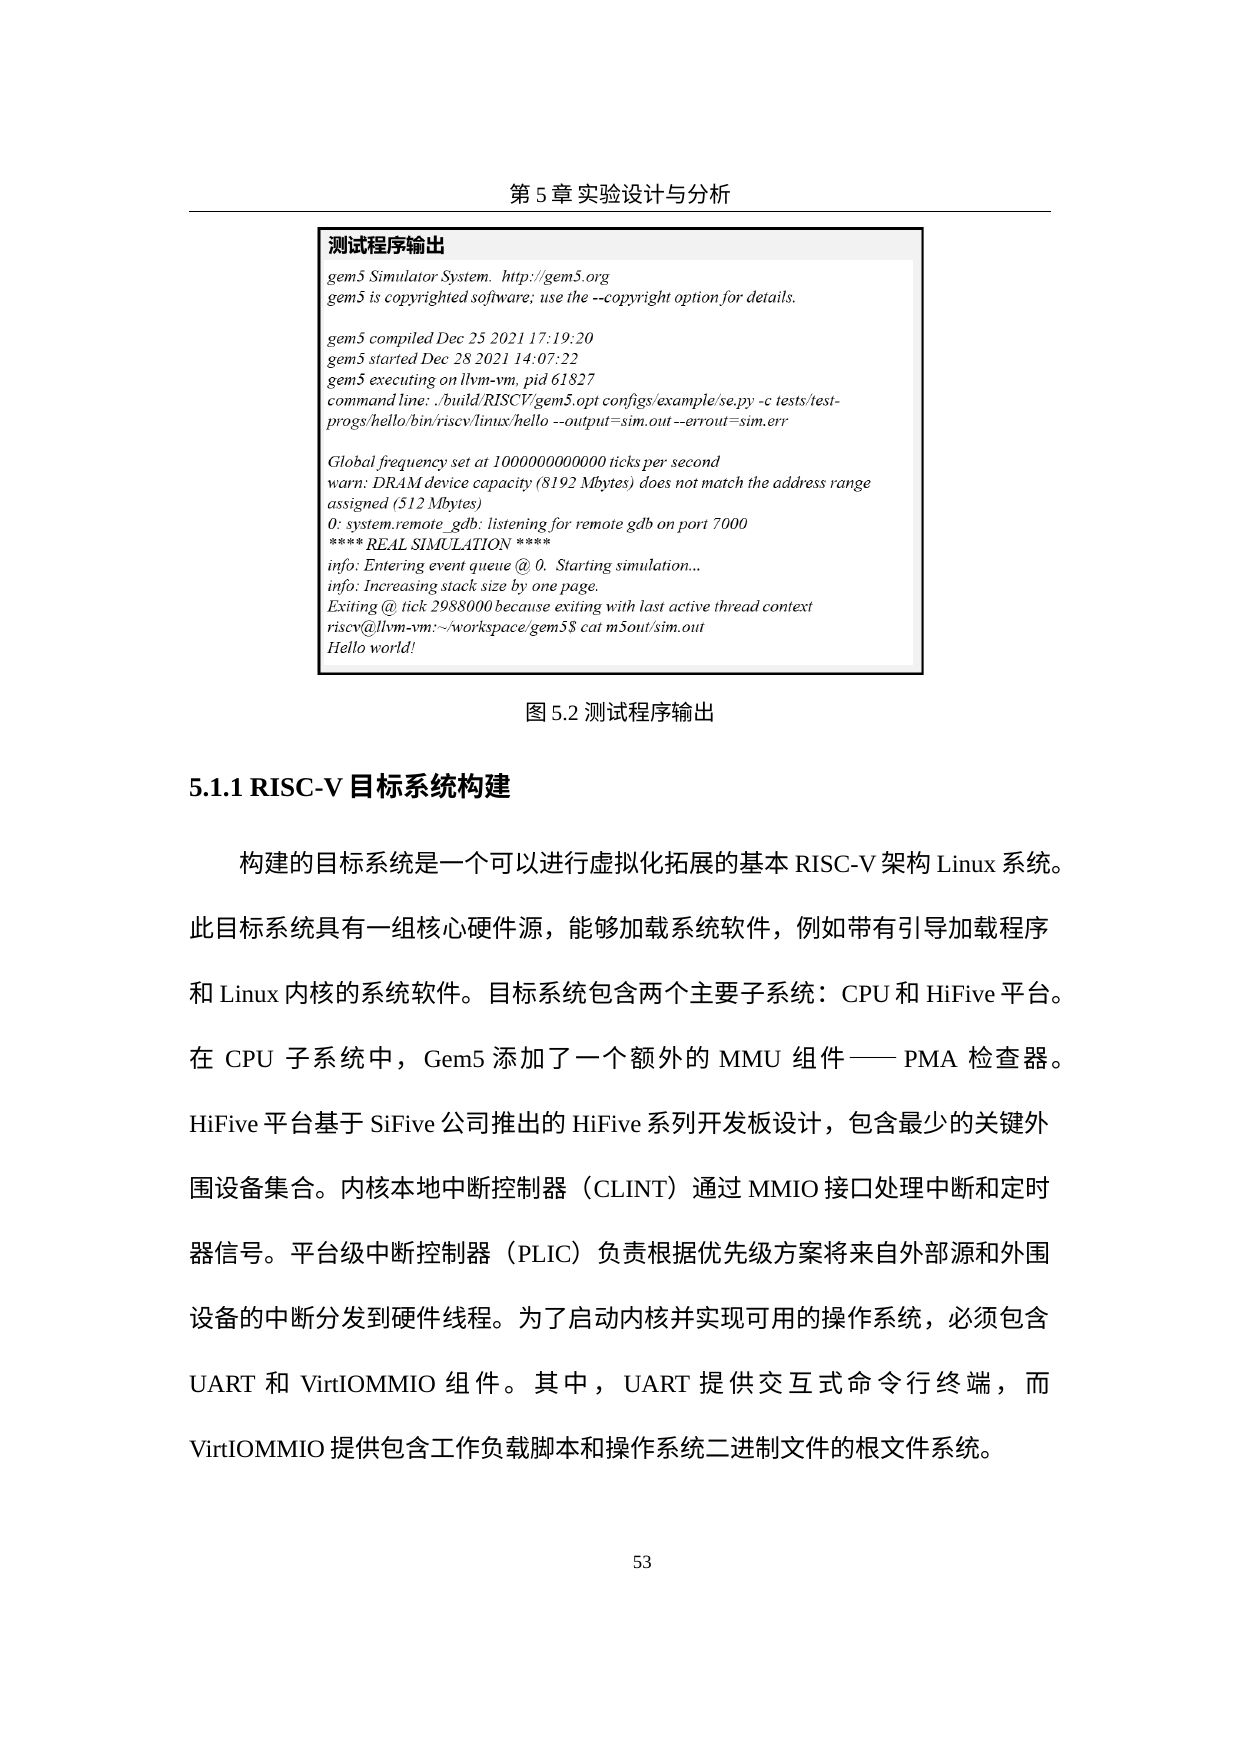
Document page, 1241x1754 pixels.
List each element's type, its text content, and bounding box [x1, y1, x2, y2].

text 5.1.1 RISC-V目标系统构建 [189, 752, 1051, 817]
text 图5.2 测试程序输出 [189, 694, 1051, 727]
picture [316, 227, 924, 675]
text 构建的目标系统是一个可以进行虚拟化拓展的基本RISC-V架构Linux系统。此目标系统具有一组核心硬件源，能够加载系统软件，例如带有引导加载程序和Linux内核的系统软件。目标系统包含两个主要子系统：CPU和HiFive平台。在 CPU 子系统中，Gem5添加了一个额外的MMU 组件——PMA 检查器。HiFive平台基于SiFive公司推出的HiFive系列开发板设计，包含最少的关键外围设备集合。内核本地中断控制器（CLINT）通过MMIO接口处理中断和定时器信号。平台级中断控制器（PLIC）负责根据优先级方案将来自外部源和外围设备的中断分发到硬件线程。为了启动内核并实现可用的操作系统，必须包含UART和VirtIOMMIO组件。其中，UART提供交互式命令行终端，而VirtIOMMIO提供包含工作负载脚本和操作系统二进制文件的根文件系统。 [189, 829, 1051, 1479]
